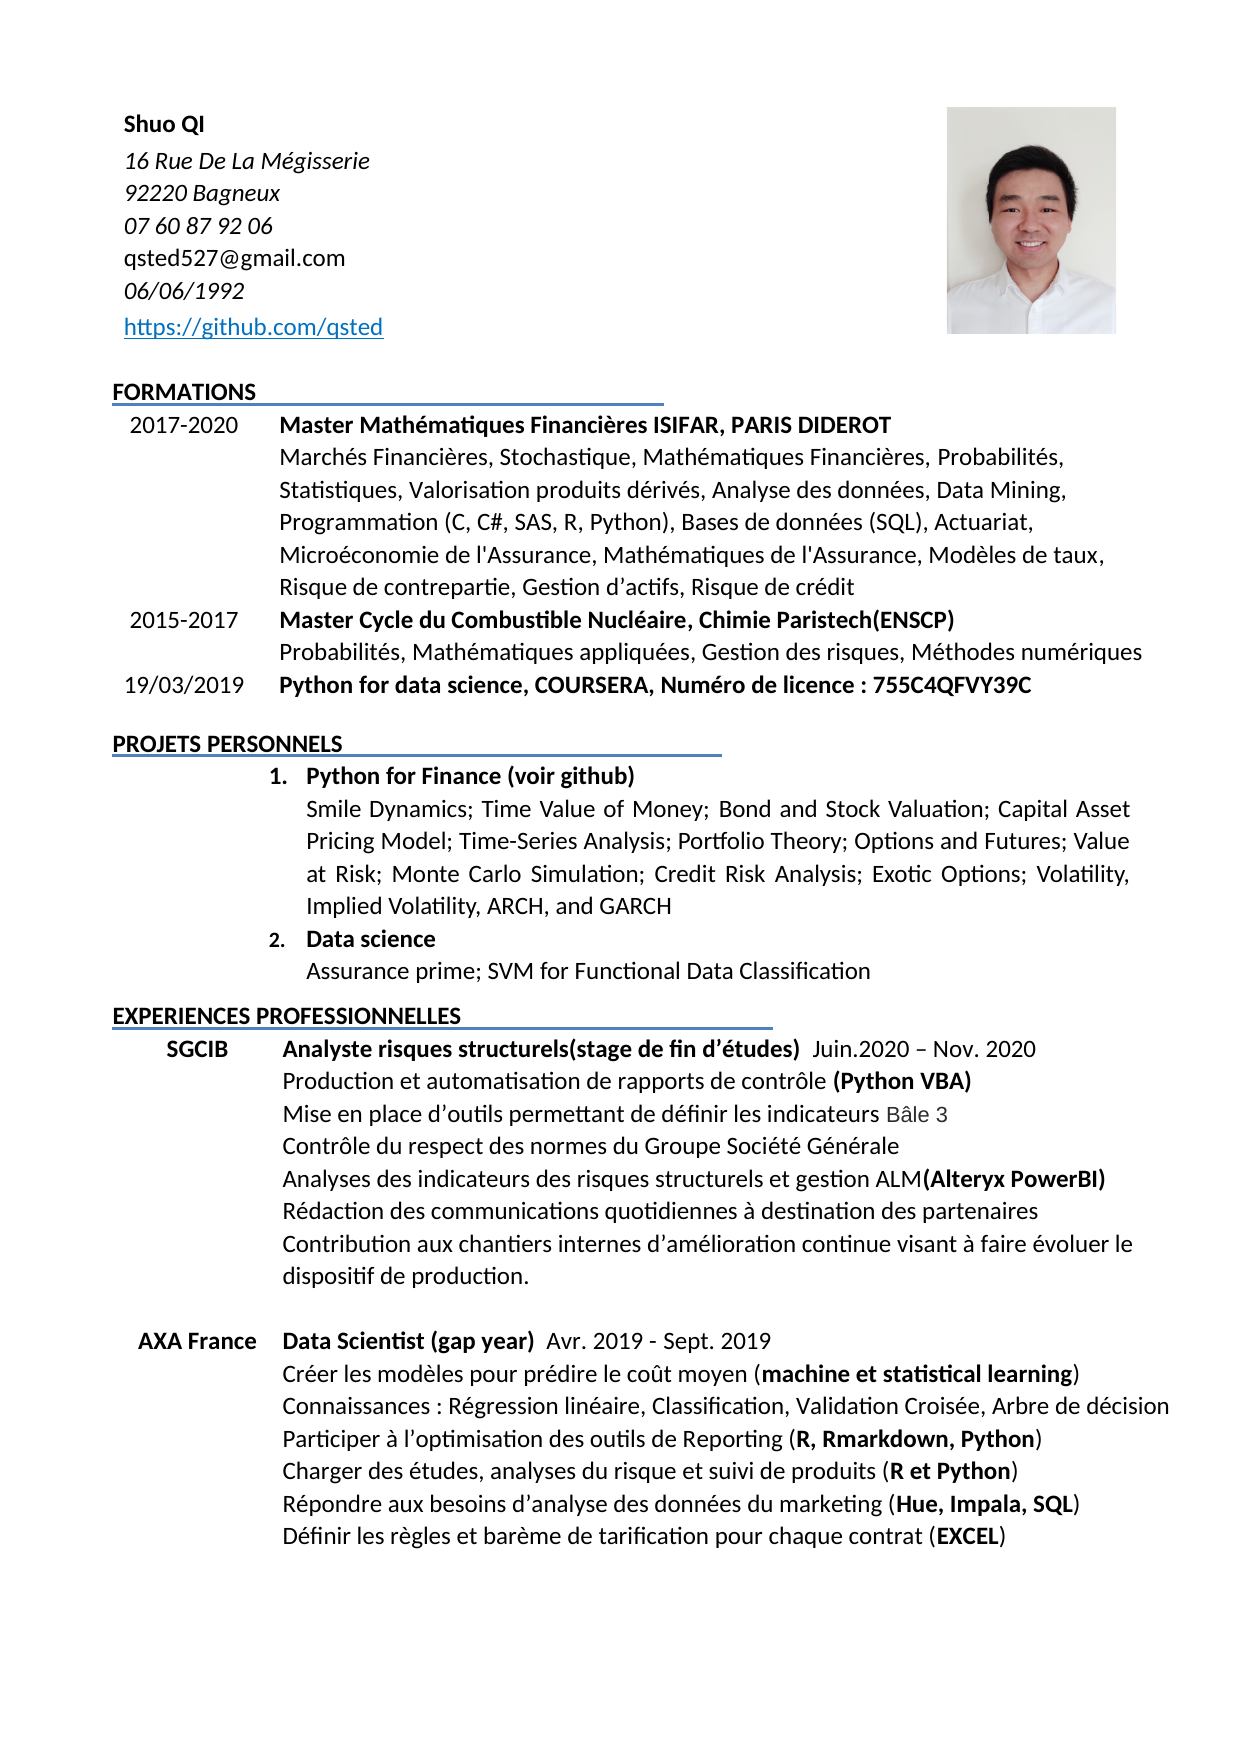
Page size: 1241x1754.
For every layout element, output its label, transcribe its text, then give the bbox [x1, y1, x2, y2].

picture [946, 107, 1117, 334]
table_header Master Mathématiques Financières ISIFAR, PARIS DIDEROT Marchés Financières, Stochastique, Mathématiques Financières, Probabilités, Statistiques, Valorisation produits dérivés, Analyse des données, Data Mining, Programmation (C, C#, SAS, R, Python), Bases de données (SQL), Actuariat, Microéconomie de l'Assurance, Mathématiques de l'Assurance, Modèles de taux, Risque de contrepartie, Gestion d’actifs, Risque de crédit Master Cycle du Combustible Nucléaire, Chimie Paristech(ENSCP) Probabilités, Mathématiques appliquées, Gestion des risques, Méthodes numériques [255, 408, 1157, 668]
text PROJETS PERSONNELS [112, 727, 1134, 759]
list Assurance prime; SVM for Functional Data Classification [306, 954, 1237, 987]
list Python for Finance (voir github) [268, 759, 1237, 792]
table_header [124, 1032, 271, 1584]
table_header [876, 108, 1127, 376]
text FORMATIONS [112, 376, 1134, 408]
table_cell Python for data science, COURSERA, Numéro de licence : 755C4QFVY39C [255, 668, 1157, 714]
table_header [271, 1032, 1187, 1584]
table_header Shuo QI 16 Rue De La Mégisserie 92220 Bagneux 07 60 87 92 06 qsted527@gmail.com 06/06/1992 https://github.com/qsted [112, 108, 876, 376]
table_header 2017-2020 2015-2017 [112, 408, 255, 668]
text EXPERIENCES PROFESSIONNELLES [112, 999, 1134, 1032]
list Data science [268, 922, 1237, 954]
table_cell 19/03/2019 [112, 668, 255, 714]
list Smile Dynamics; Time Value of Money; Bond and Stock Valuation; Capital Asset Pricing Model; Time-Series Analysis; Portfolio Theory; Options and Futures; Value at Risk; Monte Carlo Simulation; Credit Risk Analysis; Exotic Options; Volatility, Implied Volatility, ARCH, and GARCH [306, 792, 1131, 922]
